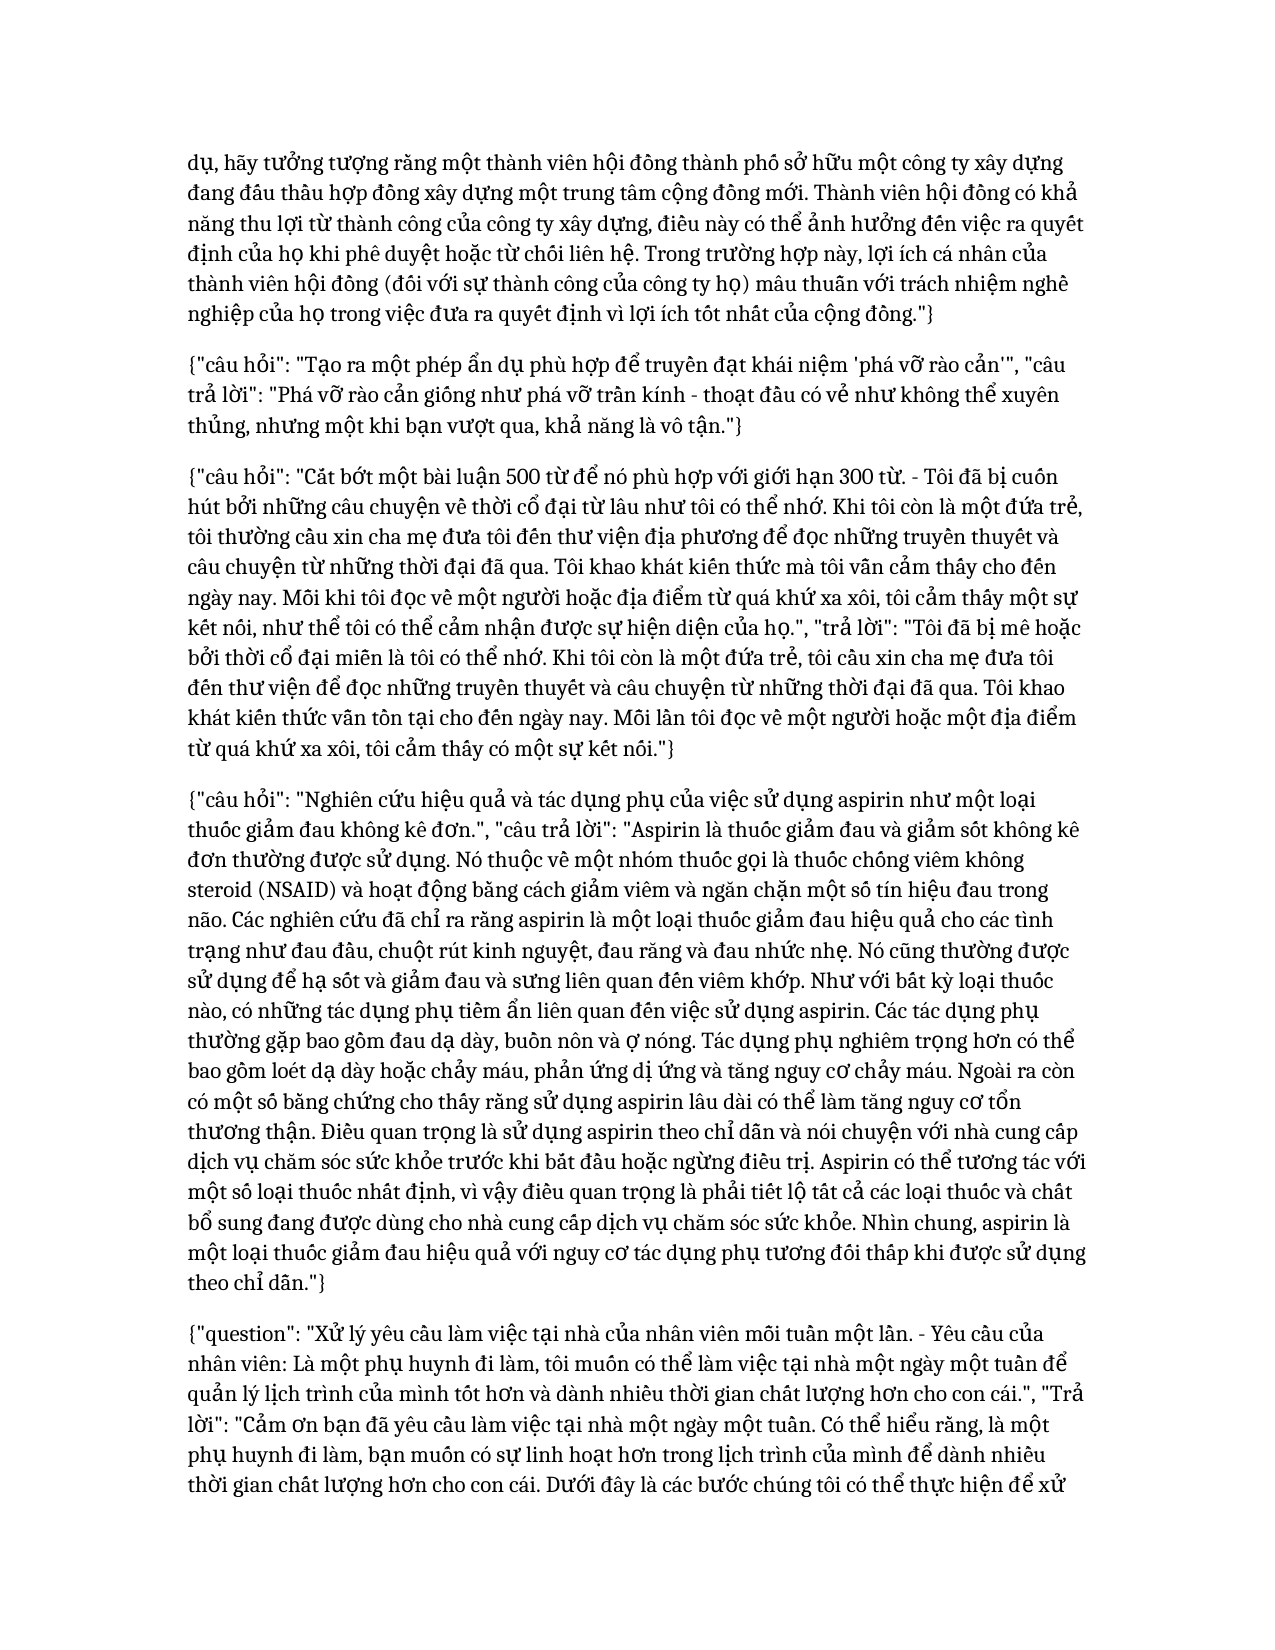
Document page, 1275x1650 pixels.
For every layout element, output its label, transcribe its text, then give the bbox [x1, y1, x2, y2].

text {"câu hỏi": "Nghiên cứu hiệu quả và tác dụng phụ của việc sử dụng aspirin như một loại thuốc giảm đau không kê đơn.", "câu trả lời": "Aspirin là thuốc giảm đau và giảm sốt không kê đơn thường được sử dụng. Nó thuộc về một nhóm thuốc gọi là thuốc chống viêm không steroid (NSAID) và hoạt động bằng cách giảm viêm và ngăn chặn một số tín hiệu đau trong não. Các nghiên cứu đã chỉ ra rằng aspirin là một loại thuốc giảm đau hiệu quả cho các tình trạng như đau đầu, chuột rút kinh nguyệt, đau răng và đau nhức nhẹ. Nó cũng thường được sử dụng để hạ sốt và giảm đau và sưng liên quan đến viêm khớp. Như với bất kỳ loại thuốc nào, có những tác dụng phụ tiềm ẩn liên quan đến việc sử dụng aspirin. Các tác dụng phụ thường gặp bao gồm đau dạ dày, buồn nôn và ợ nóng. Tác dụng phụ nghiêm trọng hơn có thể bao gồm loét dạ dày hoặc chảy máu, phản ứng dị ứng và tăng nguy cơ chảy máu. Ngoài ra còn có một số bằng chứng cho thấy rằng sử dụng aspirin lâu dài có thể làm tăng nguy cơ tổn thương thận. Điều quan trọng là sử dụng aspirin theo chỉ dẫn và nói chuyện với nhà cung cấp dịch vụ chăm sóc sức khỏe trước khi bắt đầu hoặc ngừng điều trị. Aspirin có thể tương tác với một số loại thuốc nhất định, vì vậy điều quan trọng là phải tiết lộ tất cả các loại thuốc và chất bổ sung đang được dùng cho nhà cung cấp dịch vụ chăm sóc sức khỏe. Nhìn chung, aspirin là một loại thuốc giảm đau hiệu quả với nguy cơ tác dụng phụ tương đối thấp khi được sử dụng theo chỉ dẫn."} [187, 786, 1087, 1296]
text {"câu hỏi": "Tạo ra một phép ẩn dụ phù hợp để truyền đạt khái niệm 'phá vỡ rào cản'", "câu trả lời": "Phá vỡ rào cản giống như phá vỡ trần kính - thoạt đầu có vẻ như không thể xuyên thủng, nhưng một khi bạn vượt qua, khả năng là vô tận."} [187, 352, 1087, 439]
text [187, 150, 1087, 327]
text {"câu hỏi": "Cắt bớt một bài luận 500 từ để nó phù hợp với giới hạn 300 từ. - Tôi đã bị cuốn hút bởi những câu chuyện về thời cổ đại từ lâu như tôi có thể nhớ. Khi tôi còn là một đứa trẻ, tôi thường cầu xin cha mẹ đưa tôi đến thư viện địa phương để đọc những truyền thuyết và câu chuyện từ những thời đại đã qua. Tôi khao khát kiến thức mà tôi vẫn cảm thấy cho đến ngày nay. Mỗi khi tôi đọc về một người hoặc địa điểm từ quá khứ xa xôi, tôi cảm thấy một sự kết nối, như thể tôi có thể cảm nhận được sự hiện diện của họ.", "trả lời": "Tôi đã bị mê hoặc bởi thời cổ đại miễn là tôi có thể nhớ. Khi tôi còn là một đứa trẻ, tôi cầu xin cha mẹ đưa tôi đến thư viện để đọc những truyền thuyết và câu chuyện từ những thời đại đã qua. Tôi khao khát kiến thức vẫn tồn tại cho đến ngày nay. Mỗi lần tôi đọc về một người hoặc một địa điểm từ quá khứ xa xôi, tôi cảm thấy có một sự kết nối."} [187, 463, 1087, 762]
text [187, 1321, 1087, 1498]
